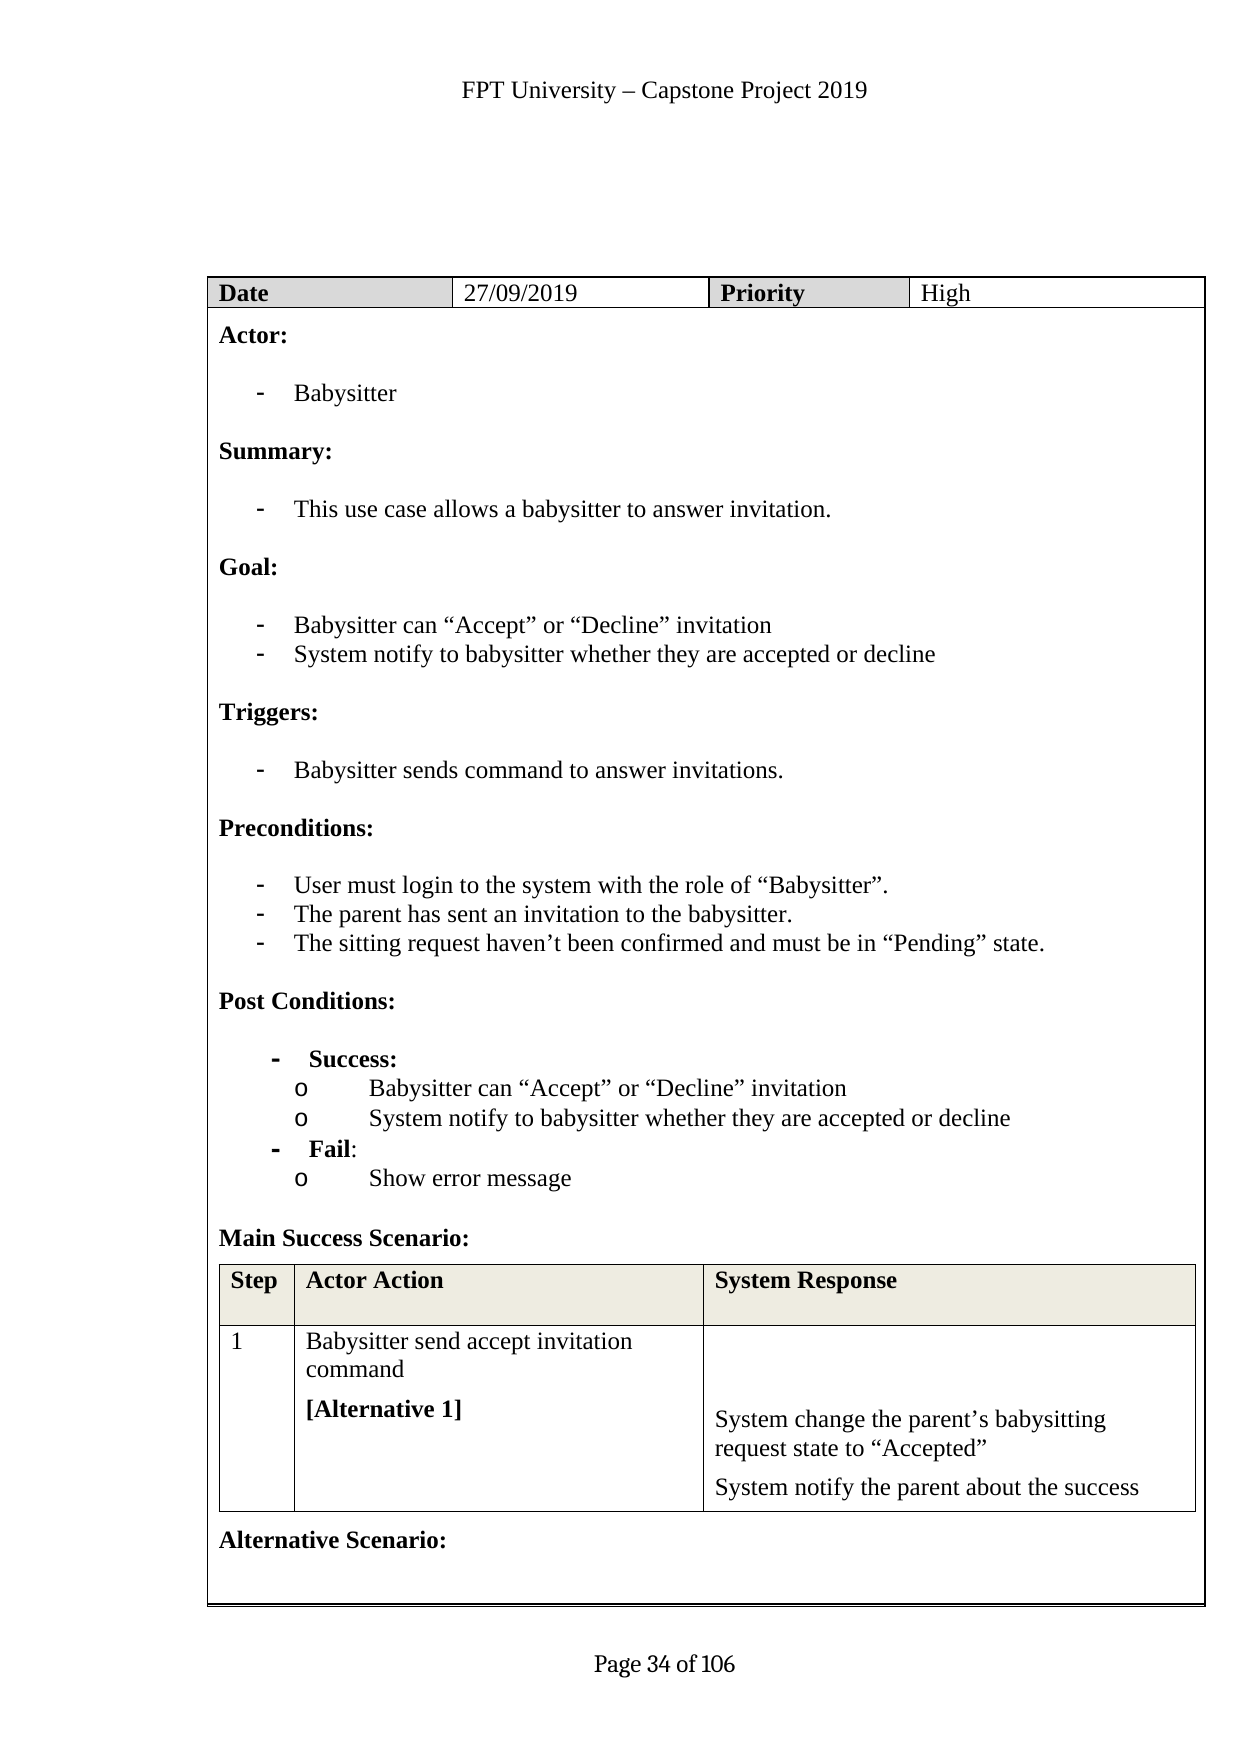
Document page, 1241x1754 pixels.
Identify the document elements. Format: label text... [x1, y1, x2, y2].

table_cell High [910, 278, 1204, 307]
table_cell Date [208, 278, 452, 307]
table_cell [208, 308, 1204, 1603]
table_cell 27/09/2019 [453, 278, 708, 307]
table_cell Priority [710, 278, 909, 307]
